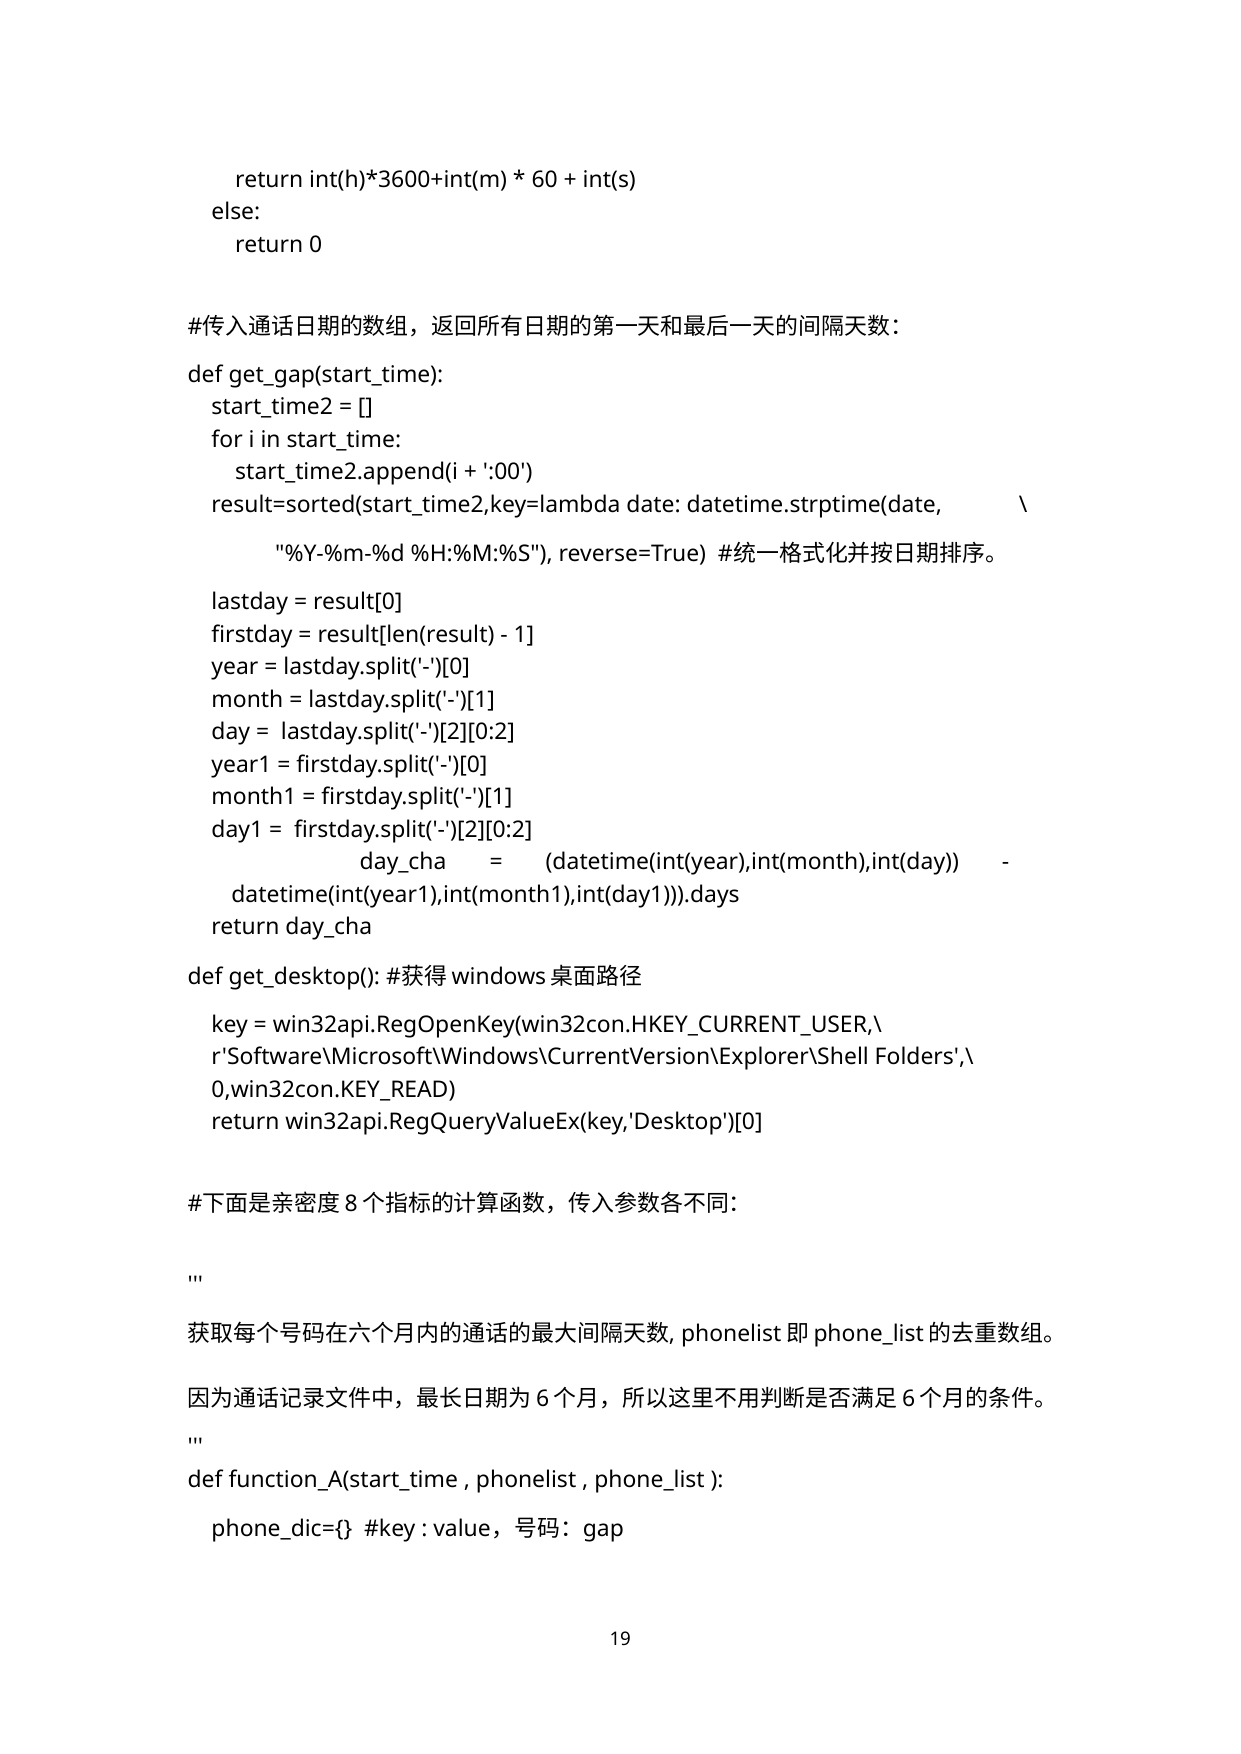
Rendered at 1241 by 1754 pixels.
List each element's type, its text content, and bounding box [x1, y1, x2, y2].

text ''' [187, 1429, 1053, 1462]
text def get_gap(start_time): [187, 357, 1053, 389]
text start_time2.append(i + ':00') [187, 454, 1053, 487]
text for i in start_time: [187, 422, 1053, 454]
text #下面是亲密度8个指标的计算函数，传入参数各不同： [187, 1169, 1053, 1234]
text def get_desktop(): #获得windows桌面路径 [187, 942, 1053, 1007]
text year = lastday.split('-')[0] [187, 649, 1053, 682]
text return day_cha [187, 909, 1053, 942]
text year1 = firstday.split('-')[0] [187, 747, 1053, 779]
text start_time2 = [] [187, 389, 1053, 422]
text return 0 [187, 227, 1053, 259]
text else: [187, 194, 1053, 227]
text result=sorted(start_time2,key=lambda date: datetime.strptime(date, \ "%Y-%m-%d %H:%M:%S"), reverse=True) #统一格式化并按日期排序。 [187, 487, 1053, 584]
text def function_A(start_time , phonelist , phone_list ): [187, 1462, 1053, 1494]
text #传入通话日期的数组，返回所有日期的第一天和最后一天的间隔天数： [187, 292, 1053, 357]
text day_cha = (datetime(int(year),int(month),int(day)) - datetime(int(year1),int(month1),int(day1))).days [187, 844, 1053, 909]
text month1 = firstday.split('-')[1] [187, 779, 1053, 812]
text day = lastday.split('-')[2][0:2] [187, 714, 1053, 747]
text return int(h)*3600+int(m) * 60 + int(s) [187, 162, 1053, 194]
text r'Software\Microsoft\Windows\CurrentVersion\Explorer\Shell Folders',\ [187, 1039, 1053, 1072]
text day1 = firstday.split('-')[2][0:2] [187, 812, 1053, 844]
text phone_dic={} #key : value，号码：gap [187, 1494, 1053, 1559]
text 因为通话记录文件中，最长日期为6个月，所以这里不用判断是否满足6个月的条件。 [187, 1364, 1053, 1429]
text key = win32api.RegOpenKey(win32con.HKEY_CURRENT_USER,\ [187, 1007, 1053, 1039]
text 获取每个号码在六个月内的通话的最大间隔天数, phonelist即phone_list的去重数组。 [187, 1299, 1053, 1364]
text month = lastday.split('-')[1] [187, 682, 1053, 714]
text lastday = result[0] [187, 584, 1053, 617]
text return win32api.RegQueryValueEx(key,'Desktop')[0] [187, 1104, 1053, 1137]
text 0,win32con.KEY_READ) [187, 1072, 1053, 1104]
text firstday = result[len(result) - 1] [187, 617, 1053, 649]
text ''' [187, 1267, 1053, 1299]
